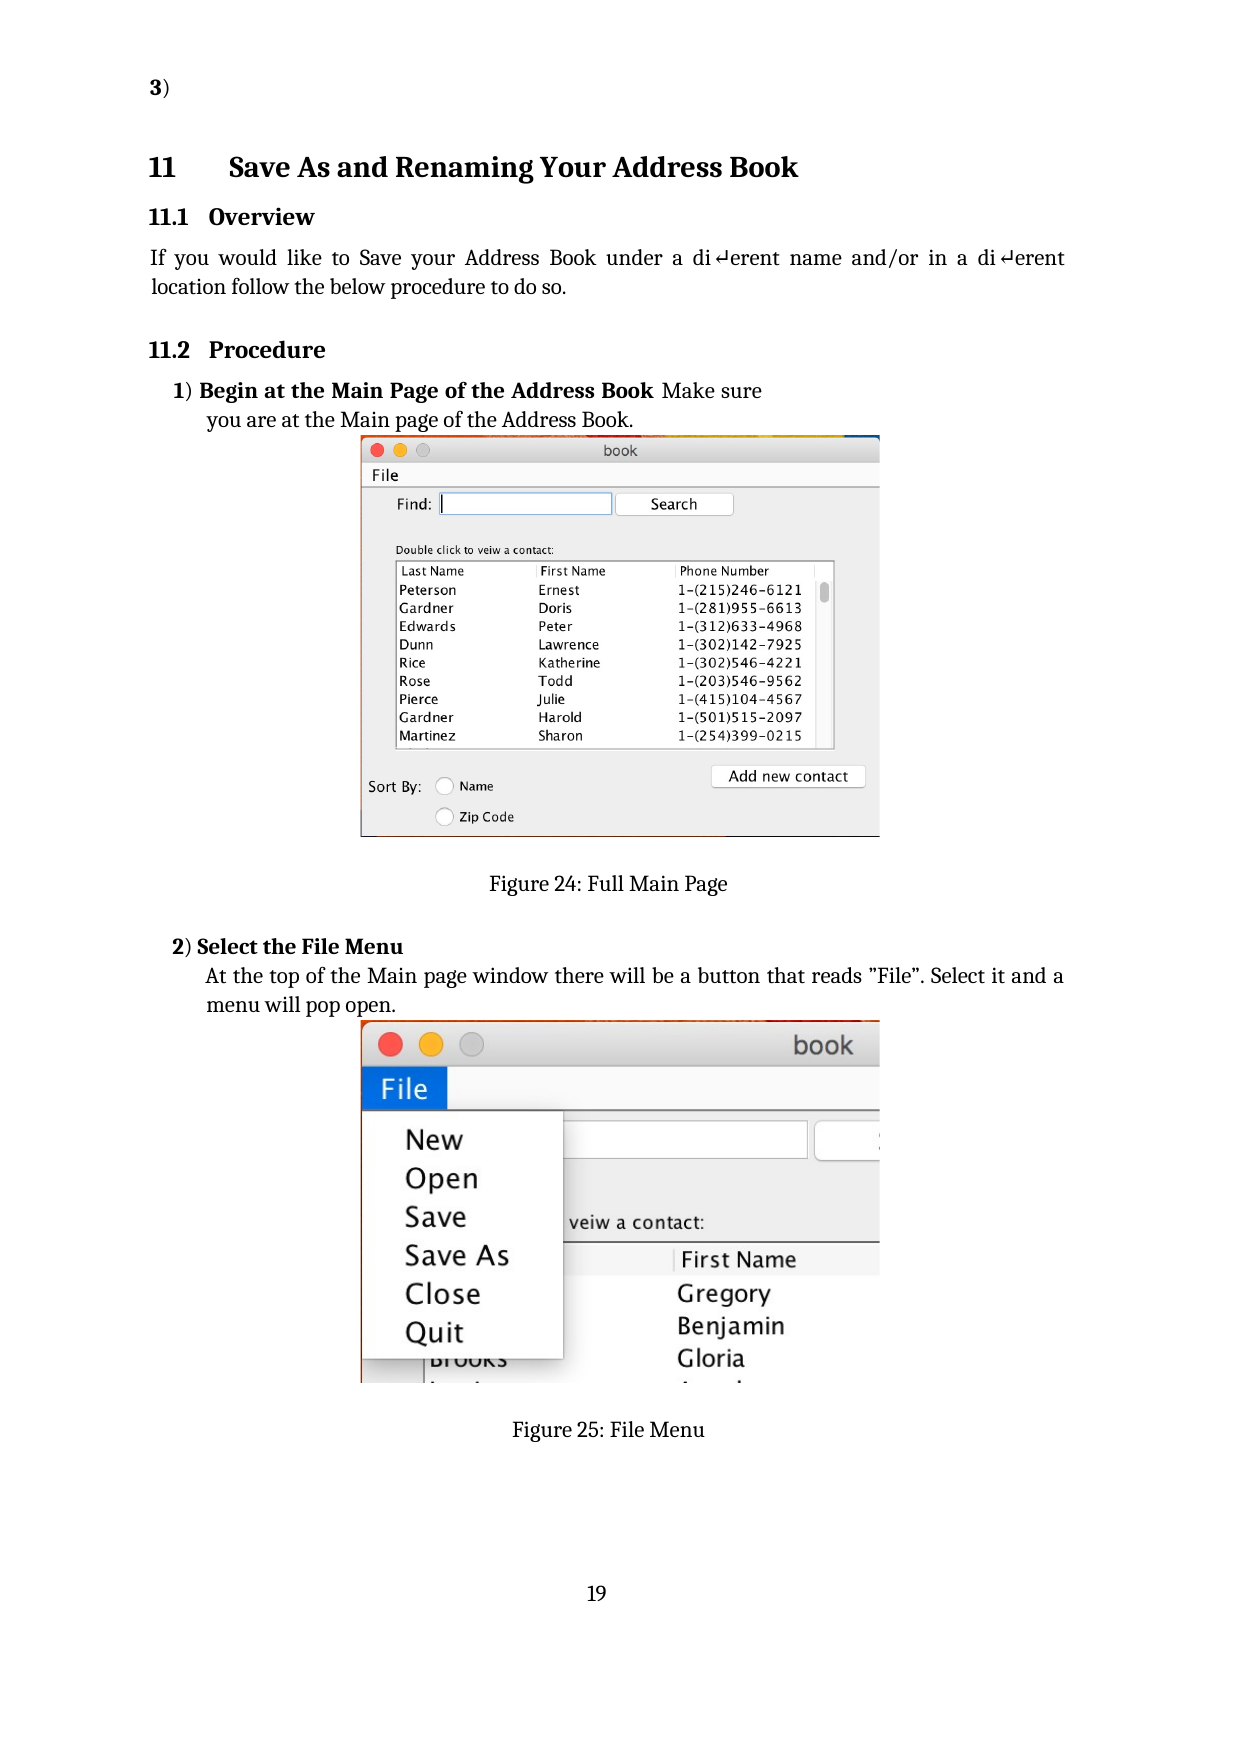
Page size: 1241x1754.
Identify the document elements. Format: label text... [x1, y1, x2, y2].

text Figure 24: Full Main Page [150, 871, 1067, 897]
subtitle 2) Select the File Menu [172, 934, 1067, 960]
subtitle 11.1 Overview [148, 203, 1067, 232]
text At the top of the Main page window there will be a button that reads ”File”. Select it and a menu will pop open. [205, 963, 1067, 1018]
text Figure 25: File Menu [150, 1417, 1067, 1443]
text 1) Begin at the Main Page of the Address Book Make sure you are at the Main page of the Address Book. [173, 378, 762, 433]
picture [360, 1020, 880, 1383]
subtitle 11 Save As and Renaming Your Address Book [148, 150, 1067, 185]
subtitle 11.2 Procedure [148, 336, 1067, 364]
picture [360, 435, 880, 837]
text If you would like to Save your Address Book under a di↵erent name and/or in a di↵erent location follow the below procedure to do so. [150, 245, 1067, 300]
